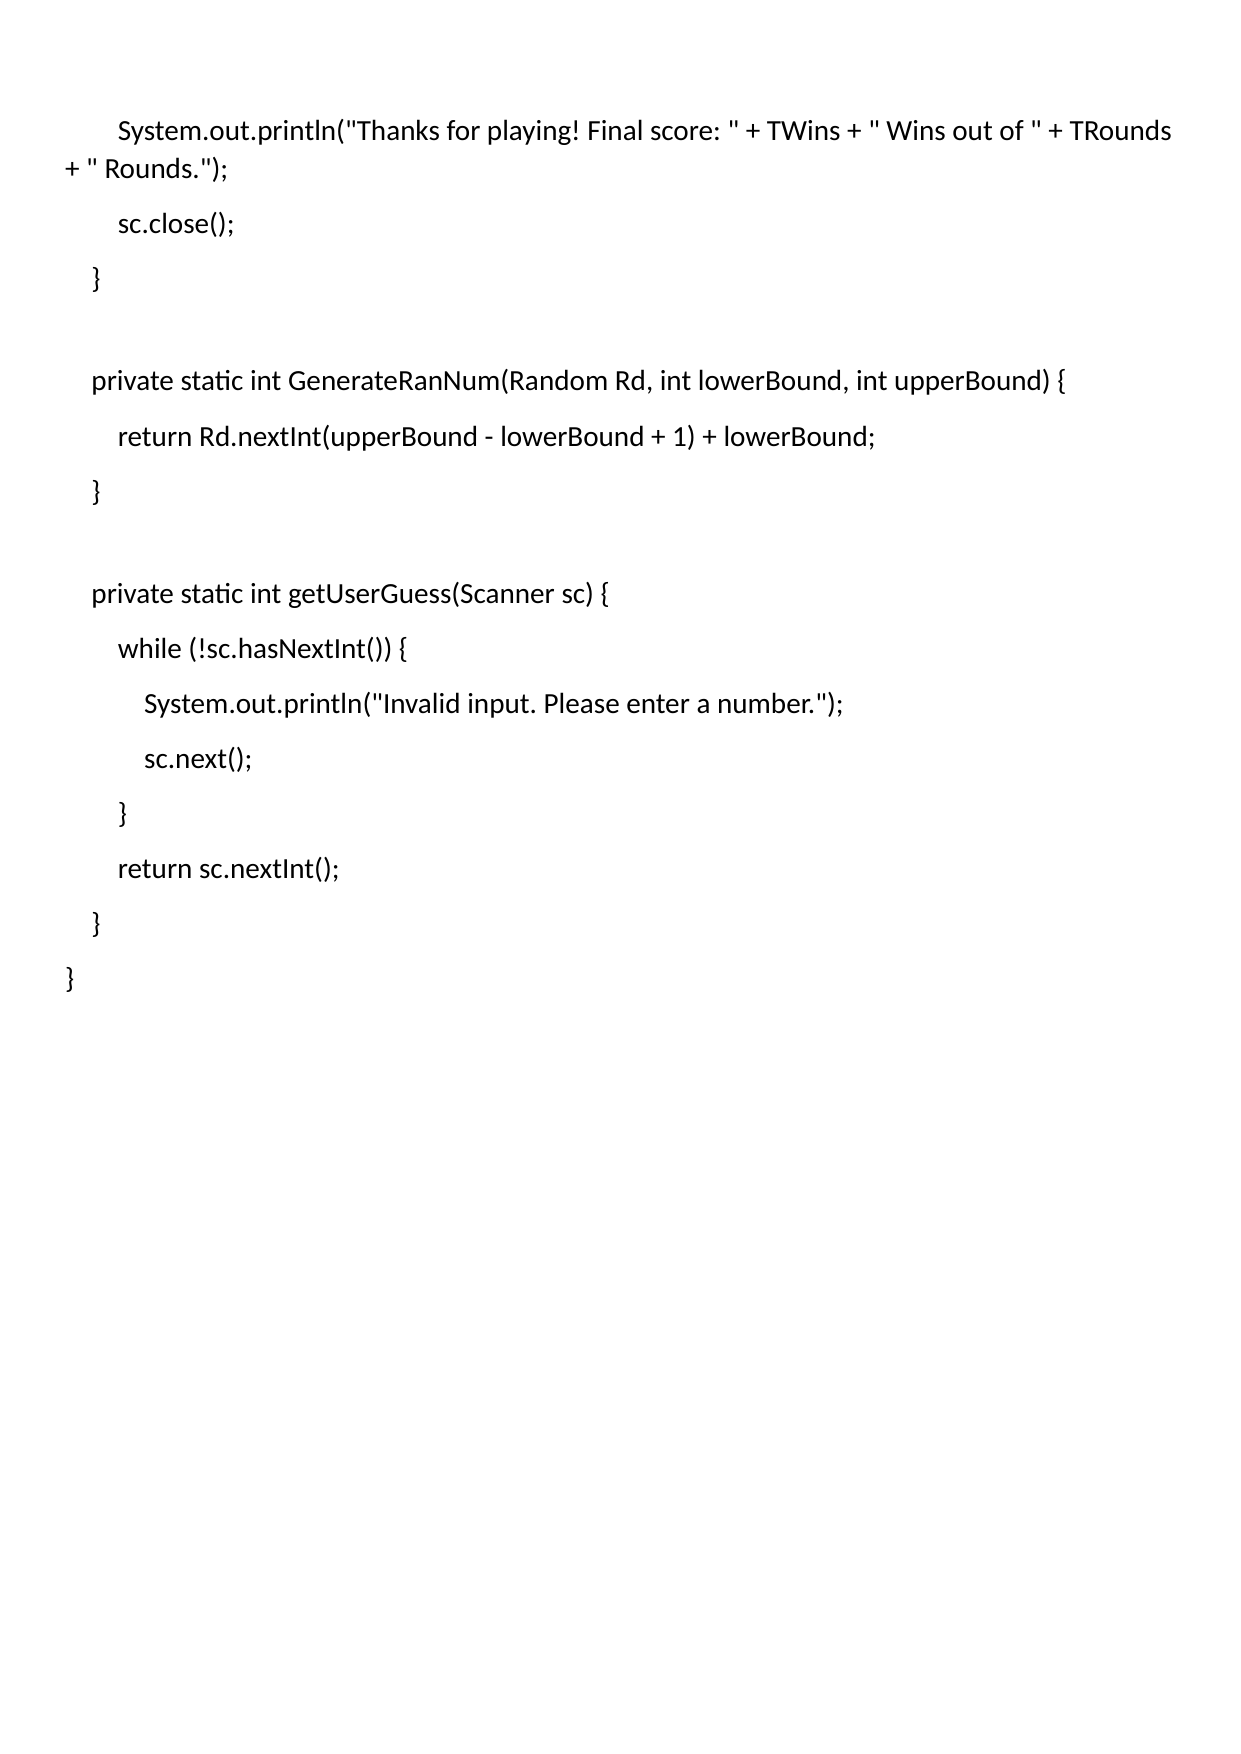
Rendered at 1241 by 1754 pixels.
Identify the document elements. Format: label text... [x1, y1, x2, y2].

text sc.close(); [65, 205, 1175, 241]
text while (!sc.hasNextInt()) { [65, 630, 1175, 665]
text private static int GenerateRanNum(Random Rd, int lowerBound, int upperBound) { [65, 362, 1175, 398]
text System.out.println("Thanks for playing! Final score: " + TWins + " Wins out of " + TRounds + " Rounds."); [65, 112, 1175, 186]
text } [65, 473, 1175, 508]
text } [65, 960, 1175, 996]
text } [65, 795, 1175, 831]
text sc.next(); [65, 740, 1175, 776]
text System.out.println("Invalid input. Please enter a number."); [65, 685, 1175, 721]
text return Rd.nextInt(upperBound - lowerBound + 1) + lowerBound; [65, 418, 1175, 453]
text } [65, 261, 1175, 296]
text return sc.nextInt(); [65, 850, 1175, 886]
text } [65, 905, 1175, 941]
text private static int getUserGuess(Scanner sc) { [65, 575, 1175, 610]
